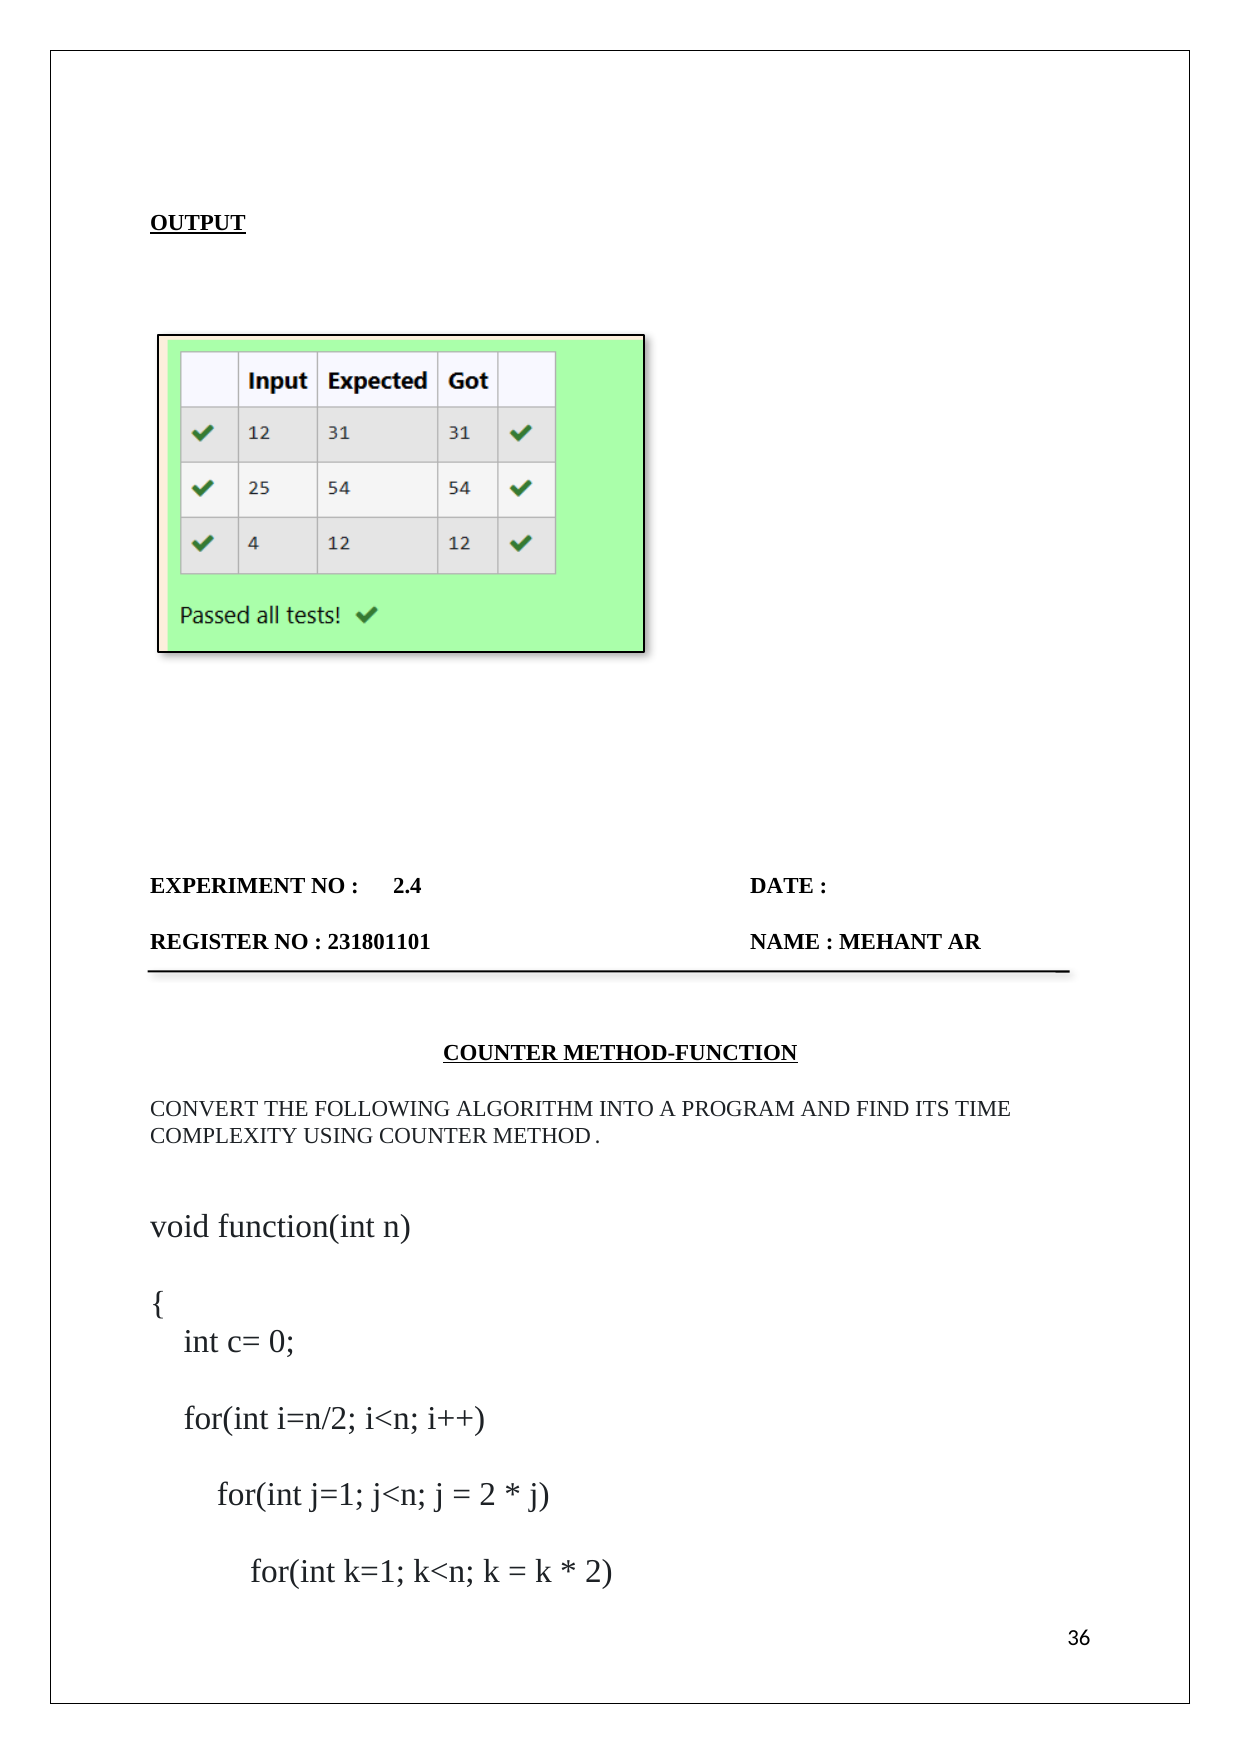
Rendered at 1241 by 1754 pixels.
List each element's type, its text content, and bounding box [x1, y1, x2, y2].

text EXPERIMENT NO : 2.4 DATE : [150, 872, 1090, 899]
text OUTPUT [150, 209, 1090, 236]
text CONVERT THE FOLLOWING ALGORITHM INTO A PROGRAM AND FIND ITS TIME [150, 1094, 1090, 1121]
text { int c= 0; [150, 1244, 1090, 1359]
text for(int i=n/2; i<n; i++) [150, 1359, 1090, 1436]
text void function(int n) [150, 1149, 1090, 1244]
text COMPLEXITY USING COUNTER METHOD. [150, 1121, 1090, 1149]
text for(int j=1; j<n; j = 2 * j) [150, 1436, 1090, 1513]
text REGISTER NO : 231801101 NAME : MEHANT AR [150, 928, 1090, 954]
text for(int k=1; k<n; k = k * 2) [150, 1513, 1090, 1589]
text COUNTER METHOD-FUNCTION [150, 1039, 1090, 1065]
picture [159, 336, 643, 651]
